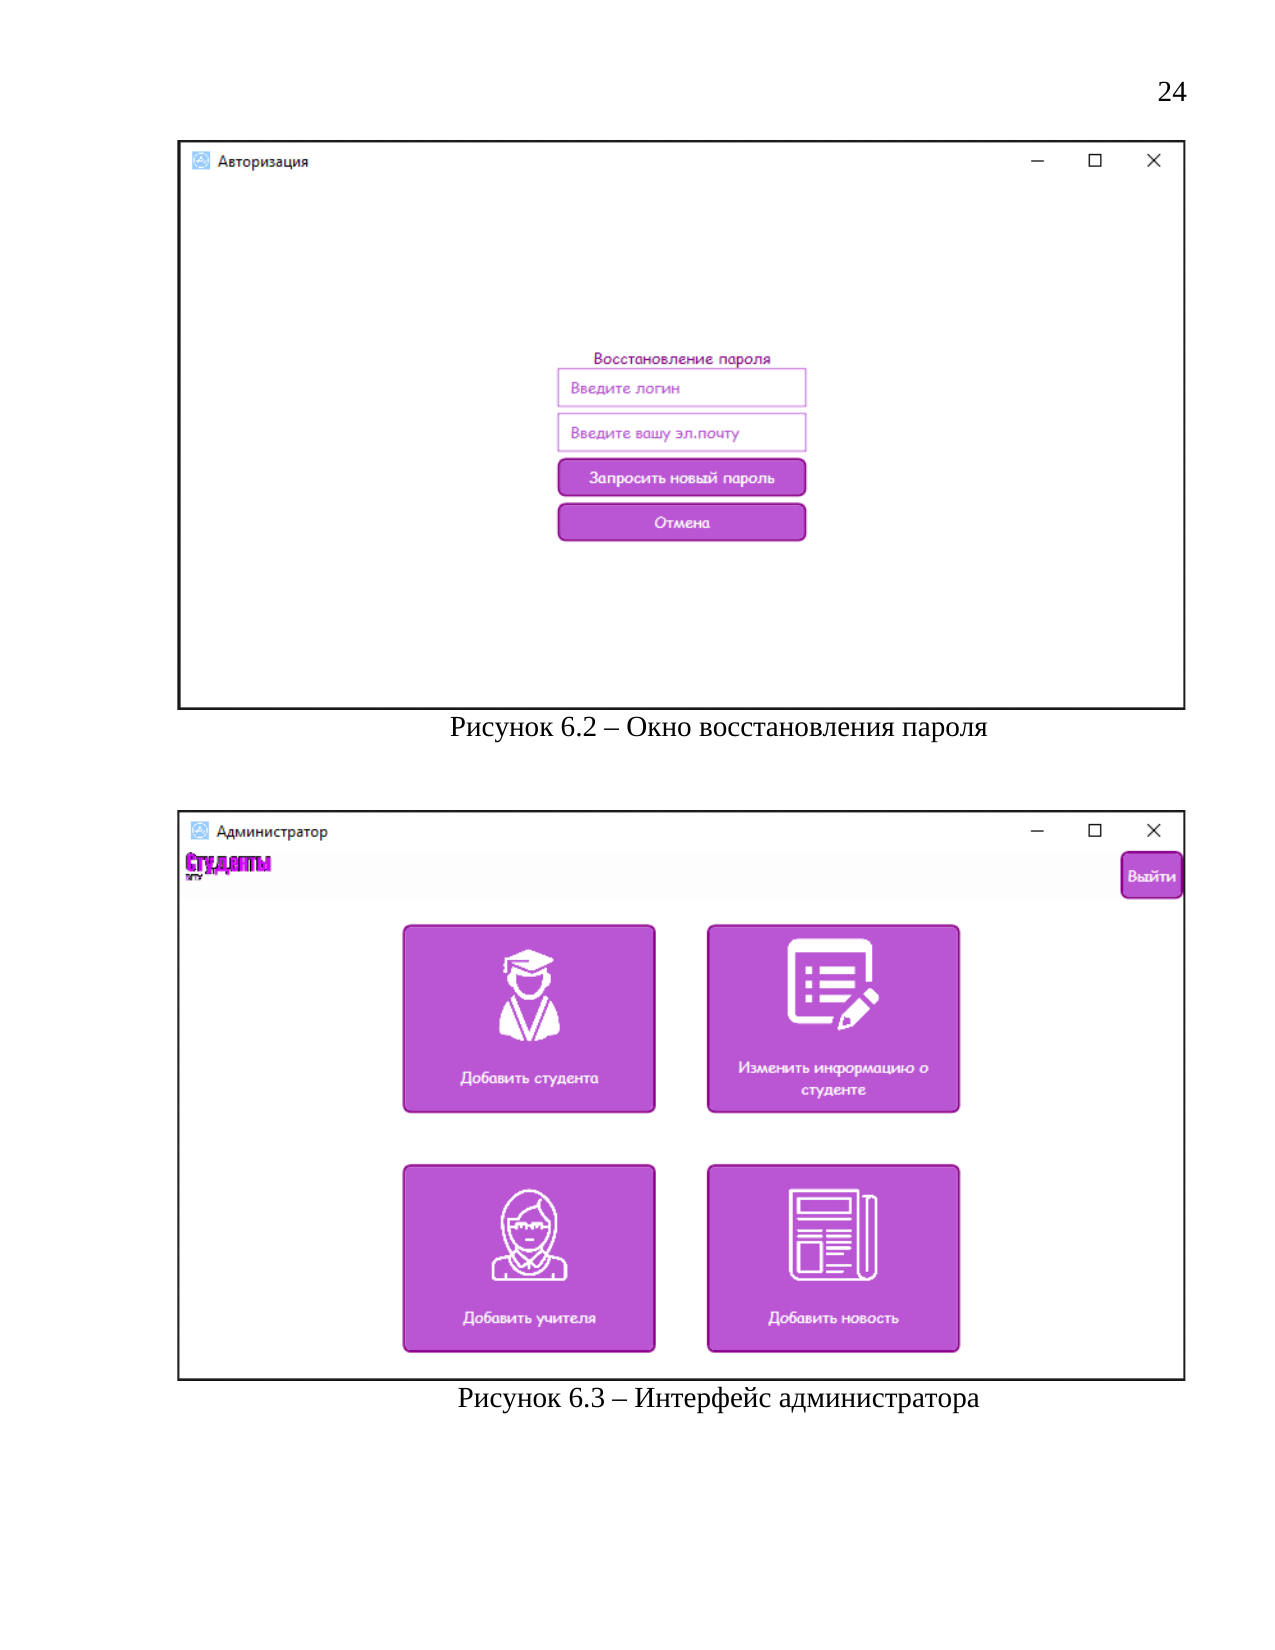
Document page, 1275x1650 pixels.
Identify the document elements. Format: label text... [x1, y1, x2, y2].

picture [177, 140, 1186, 710]
text Рисунок 6.3 – Интерфейс администратора [177, 1381, 1186, 1414]
text Рисунок 6.2 – Окно восстановления пароля [177, 710, 1186, 743]
picture [177, 810, 1186, 1381]
